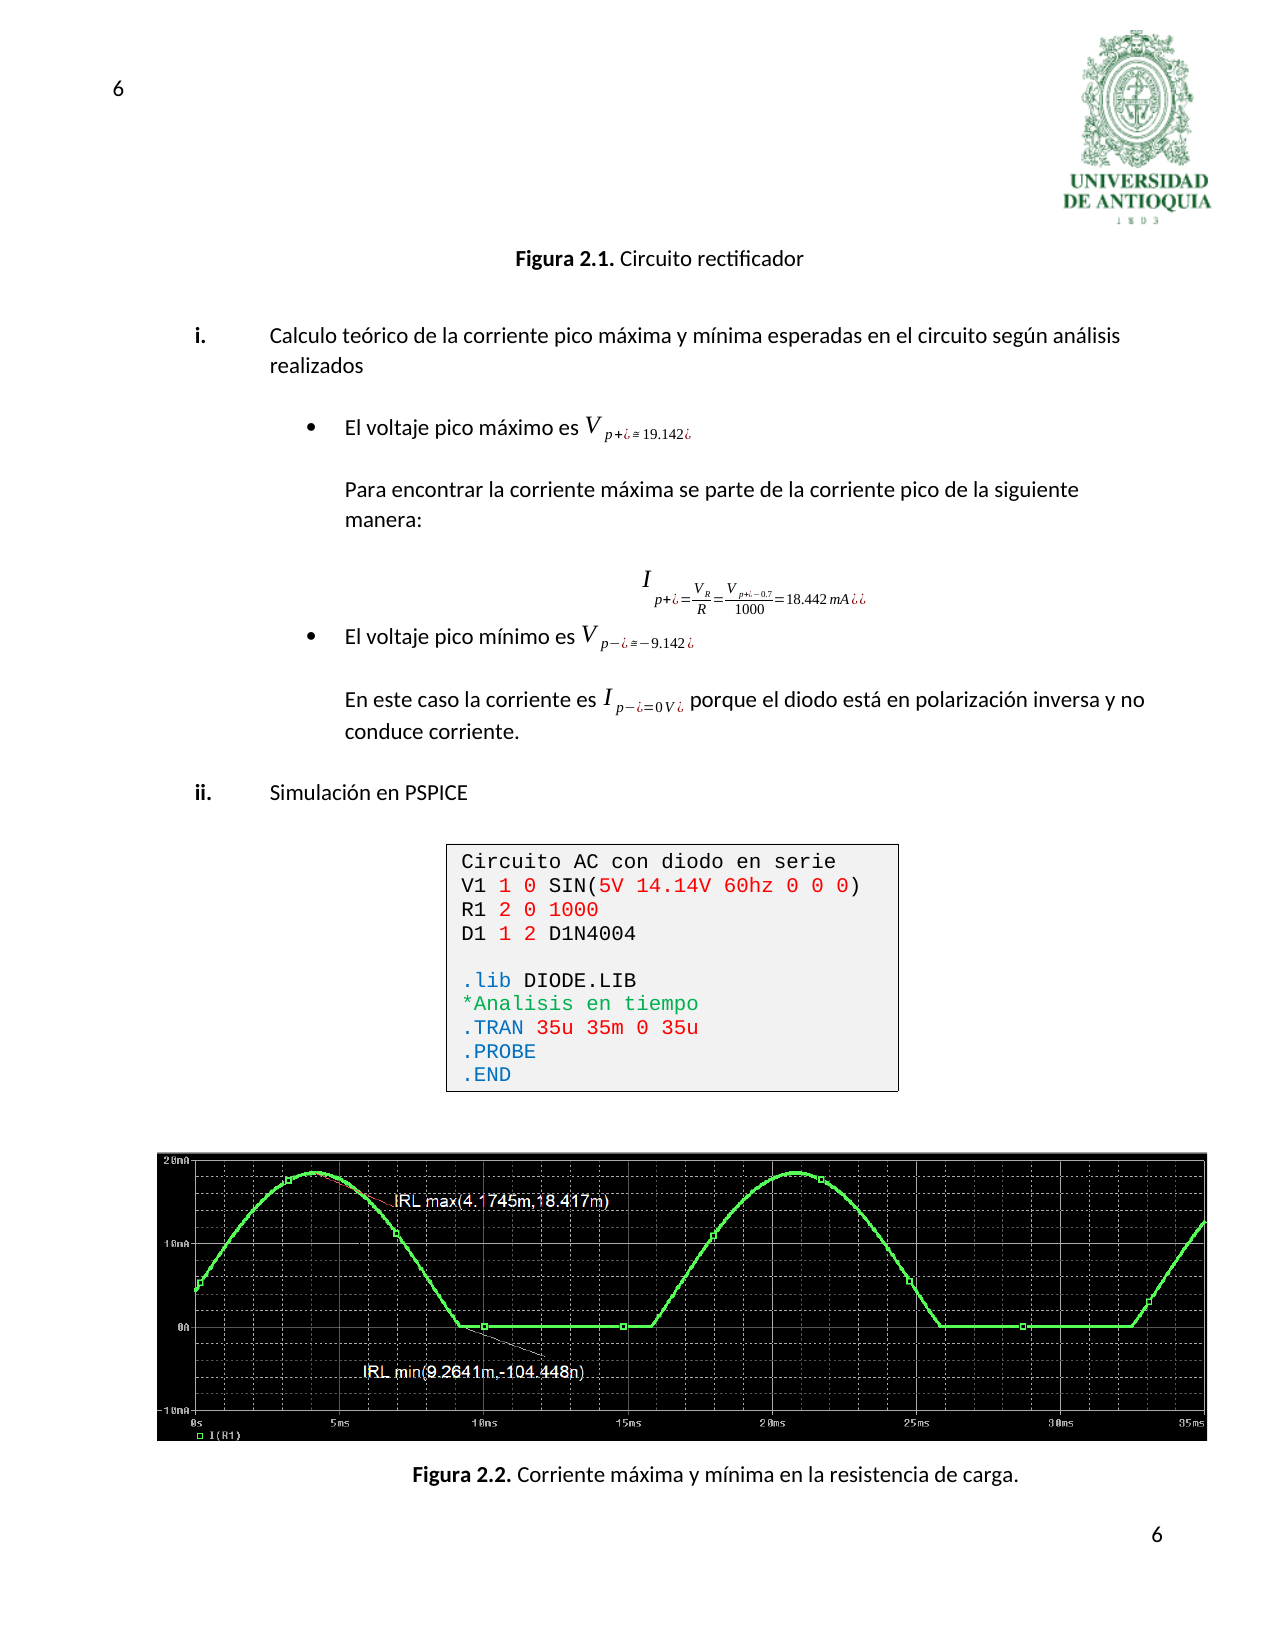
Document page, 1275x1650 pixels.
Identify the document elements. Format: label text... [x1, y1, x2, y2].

picture [1057, 29, 1225, 237]
list Simulación en PSPICE [194, 778, 1162, 806]
list En este caso la corriente es porque el diodo está en polarización inversa y no conduce corriente. [344, 684, 1162, 746]
list Figura 2.2. Corriente máxima y mínima en la resistencia de carga. [269, 1460, 1162, 1488]
list El voltaje pico mínimo es [307, 620, 1162, 652]
list El voltaje pico máximo es [307, 411, 1162, 443]
picture [157, 1152, 1208, 1441]
list Para encontrar la corriente máxima se parte de la corriente pico de la siguiente manera: [344, 475, 1162, 533]
list Calculo teórico de la corriente pico máxima y mínima esperadas en el circuito según análisis realizados [194, 321, 1162, 379]
text Figura 2.1. Circuito rectificador [157, 244, 1162, 272]
